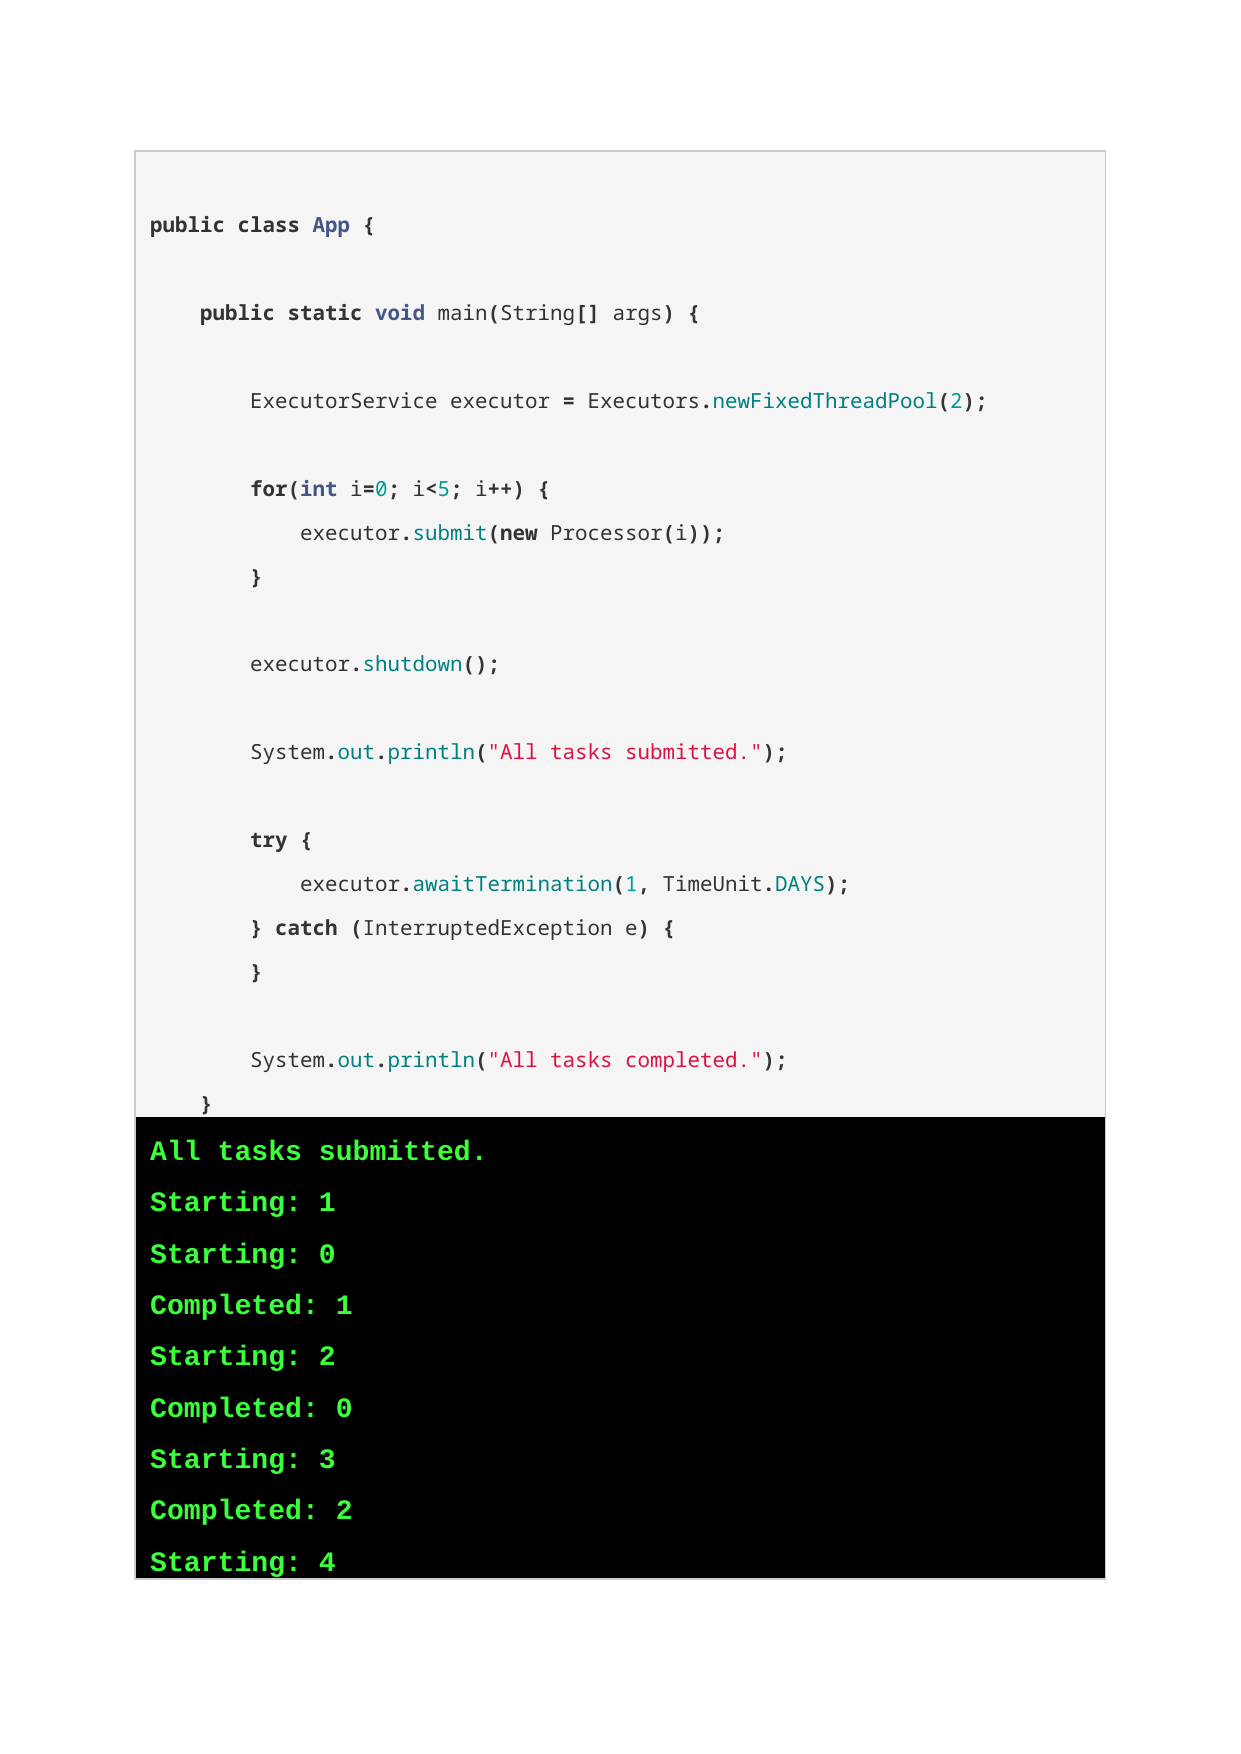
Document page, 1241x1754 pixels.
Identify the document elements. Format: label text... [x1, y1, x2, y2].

text } [136, 546, 1105, 590]
text Completed: 1 [136, 1271, 1105, 1322]
text public static void main(String[] args) { [136, 282, 1105, 326]
text } catch (InterruptedException e) { [136, 897, 1105, 941]
text Completed: 0 [136, 1374, 1105, 1425]
text System.out.println("All tasks submitted."); [136, 721, 1105, 765]
text } [136, 941, 1105, 985]
text Starting: 4 [136, 1528, 1105, 1578]
text executor.awaitTermination(1, TimeUnit.DAYS); [136, 853, 1105, 897]
text executor.shutdown(); [136, 633, 1105, 677]
text } [136, 1073, 1105, 1117]
text public class App { [136, 194, 1105, 238]
text All tasks submitted. [136, 1117, 1105, 1168]
text Completed: 2 [136, 1476, 1105, 1528]
text executor.submit(new Processor(i)); [136, 502, 1105, 546]
text for(int i=0; i<5; i++) { [136, 458, 1105, 502]
text Starting: 0 [136, 1219, 1105, 1271]
text Starting: 2 [136, 1322, 1105, 1374]
text Starting: 3 [136, 1425, 1105, 1476]
text System.out.println("All tasks completed."); [136, 1029, 1105, 1073]
text ExecutorService executor = Executors.newFixedThreadPool(2); [136, 370, 1105, 414]
text try { [136, 809, 1105, 853]
text Starting: 1 [136, 1168, 1105, 1219]
